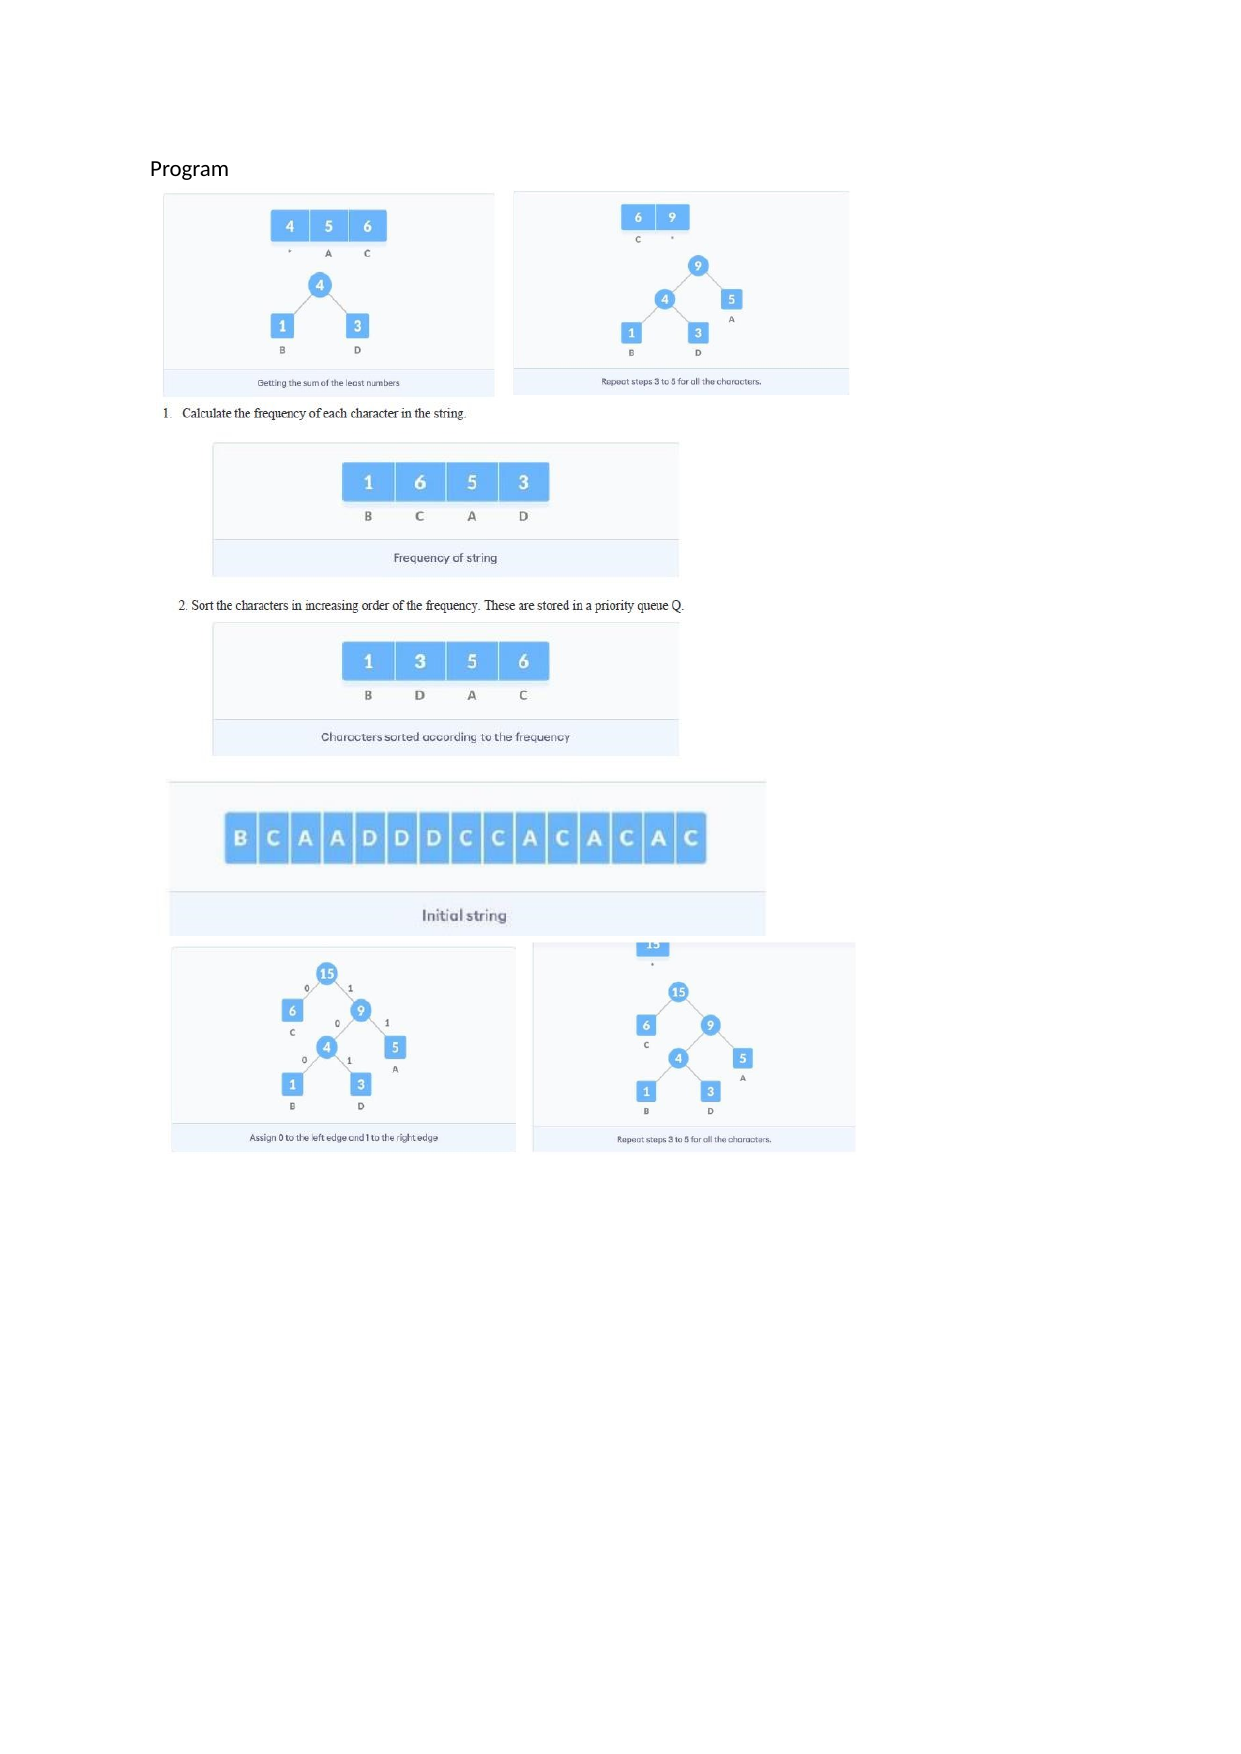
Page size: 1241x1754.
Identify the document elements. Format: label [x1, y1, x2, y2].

picture [156, 402, 688, 766]
picture [156, 768, 767, 936]
picture [156, 184, 851, 401]
picture [156, 937, 857, 1155]
